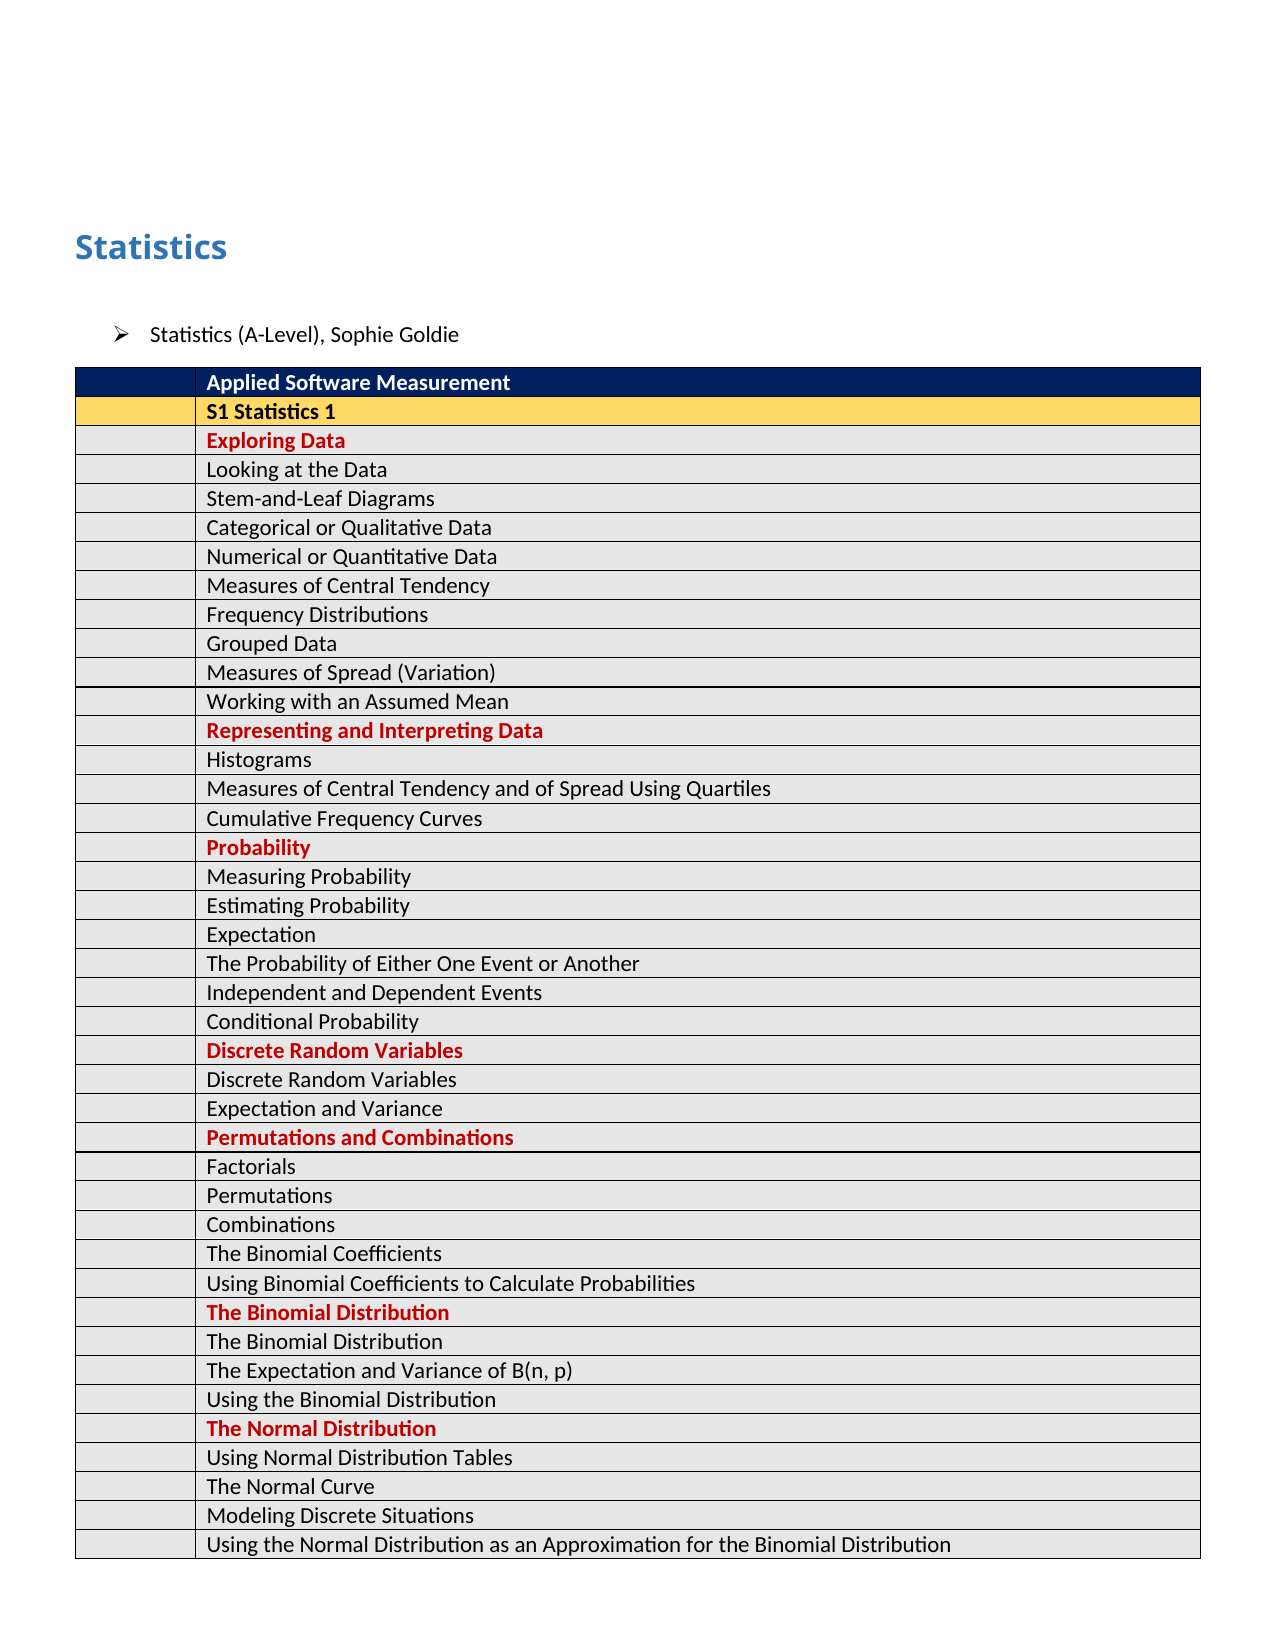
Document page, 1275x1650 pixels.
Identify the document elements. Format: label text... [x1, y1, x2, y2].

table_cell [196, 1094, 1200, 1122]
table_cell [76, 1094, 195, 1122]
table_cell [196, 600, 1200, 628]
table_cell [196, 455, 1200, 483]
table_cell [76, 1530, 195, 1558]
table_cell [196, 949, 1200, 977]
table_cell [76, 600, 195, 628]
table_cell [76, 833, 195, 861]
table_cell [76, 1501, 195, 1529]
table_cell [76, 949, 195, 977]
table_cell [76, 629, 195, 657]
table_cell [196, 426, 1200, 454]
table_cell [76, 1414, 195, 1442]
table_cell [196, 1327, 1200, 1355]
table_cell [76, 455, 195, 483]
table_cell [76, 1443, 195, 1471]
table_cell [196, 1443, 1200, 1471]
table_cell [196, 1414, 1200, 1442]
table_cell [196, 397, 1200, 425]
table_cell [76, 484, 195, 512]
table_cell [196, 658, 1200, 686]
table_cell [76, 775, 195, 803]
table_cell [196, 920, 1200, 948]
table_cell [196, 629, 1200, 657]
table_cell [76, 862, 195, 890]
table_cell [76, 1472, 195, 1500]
subtitle Statistics [75, 224, 1200, 269]
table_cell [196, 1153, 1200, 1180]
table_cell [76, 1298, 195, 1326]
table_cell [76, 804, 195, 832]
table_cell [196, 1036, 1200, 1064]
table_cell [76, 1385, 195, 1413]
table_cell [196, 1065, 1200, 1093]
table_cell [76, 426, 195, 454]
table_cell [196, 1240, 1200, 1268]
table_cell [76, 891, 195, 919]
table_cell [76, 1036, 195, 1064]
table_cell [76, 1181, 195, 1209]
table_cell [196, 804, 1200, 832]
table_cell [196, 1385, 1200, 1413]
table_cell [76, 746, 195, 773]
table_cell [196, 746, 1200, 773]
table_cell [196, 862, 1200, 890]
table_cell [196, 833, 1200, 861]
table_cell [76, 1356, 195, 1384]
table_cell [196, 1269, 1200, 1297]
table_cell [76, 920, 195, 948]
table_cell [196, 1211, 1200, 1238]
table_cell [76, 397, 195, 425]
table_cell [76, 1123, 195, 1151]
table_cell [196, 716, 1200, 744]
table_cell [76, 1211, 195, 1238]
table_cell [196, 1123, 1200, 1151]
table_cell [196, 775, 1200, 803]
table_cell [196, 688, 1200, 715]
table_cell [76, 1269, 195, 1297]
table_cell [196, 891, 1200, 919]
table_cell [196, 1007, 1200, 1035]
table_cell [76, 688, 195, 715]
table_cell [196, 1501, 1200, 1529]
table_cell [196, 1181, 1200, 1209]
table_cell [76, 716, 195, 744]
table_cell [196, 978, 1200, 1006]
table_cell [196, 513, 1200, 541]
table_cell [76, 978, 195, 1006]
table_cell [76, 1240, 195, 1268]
list Statistics (A-Level), Sophie Goldie [112, 320, 1200, 348]
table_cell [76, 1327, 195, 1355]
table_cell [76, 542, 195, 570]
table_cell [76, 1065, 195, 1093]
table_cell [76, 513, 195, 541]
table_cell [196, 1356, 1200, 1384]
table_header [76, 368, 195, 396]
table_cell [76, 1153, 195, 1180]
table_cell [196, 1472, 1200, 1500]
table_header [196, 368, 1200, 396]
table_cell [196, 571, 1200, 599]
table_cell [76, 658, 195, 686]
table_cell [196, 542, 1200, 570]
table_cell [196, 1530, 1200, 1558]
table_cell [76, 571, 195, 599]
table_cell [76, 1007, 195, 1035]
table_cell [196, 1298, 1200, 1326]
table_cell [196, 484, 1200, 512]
